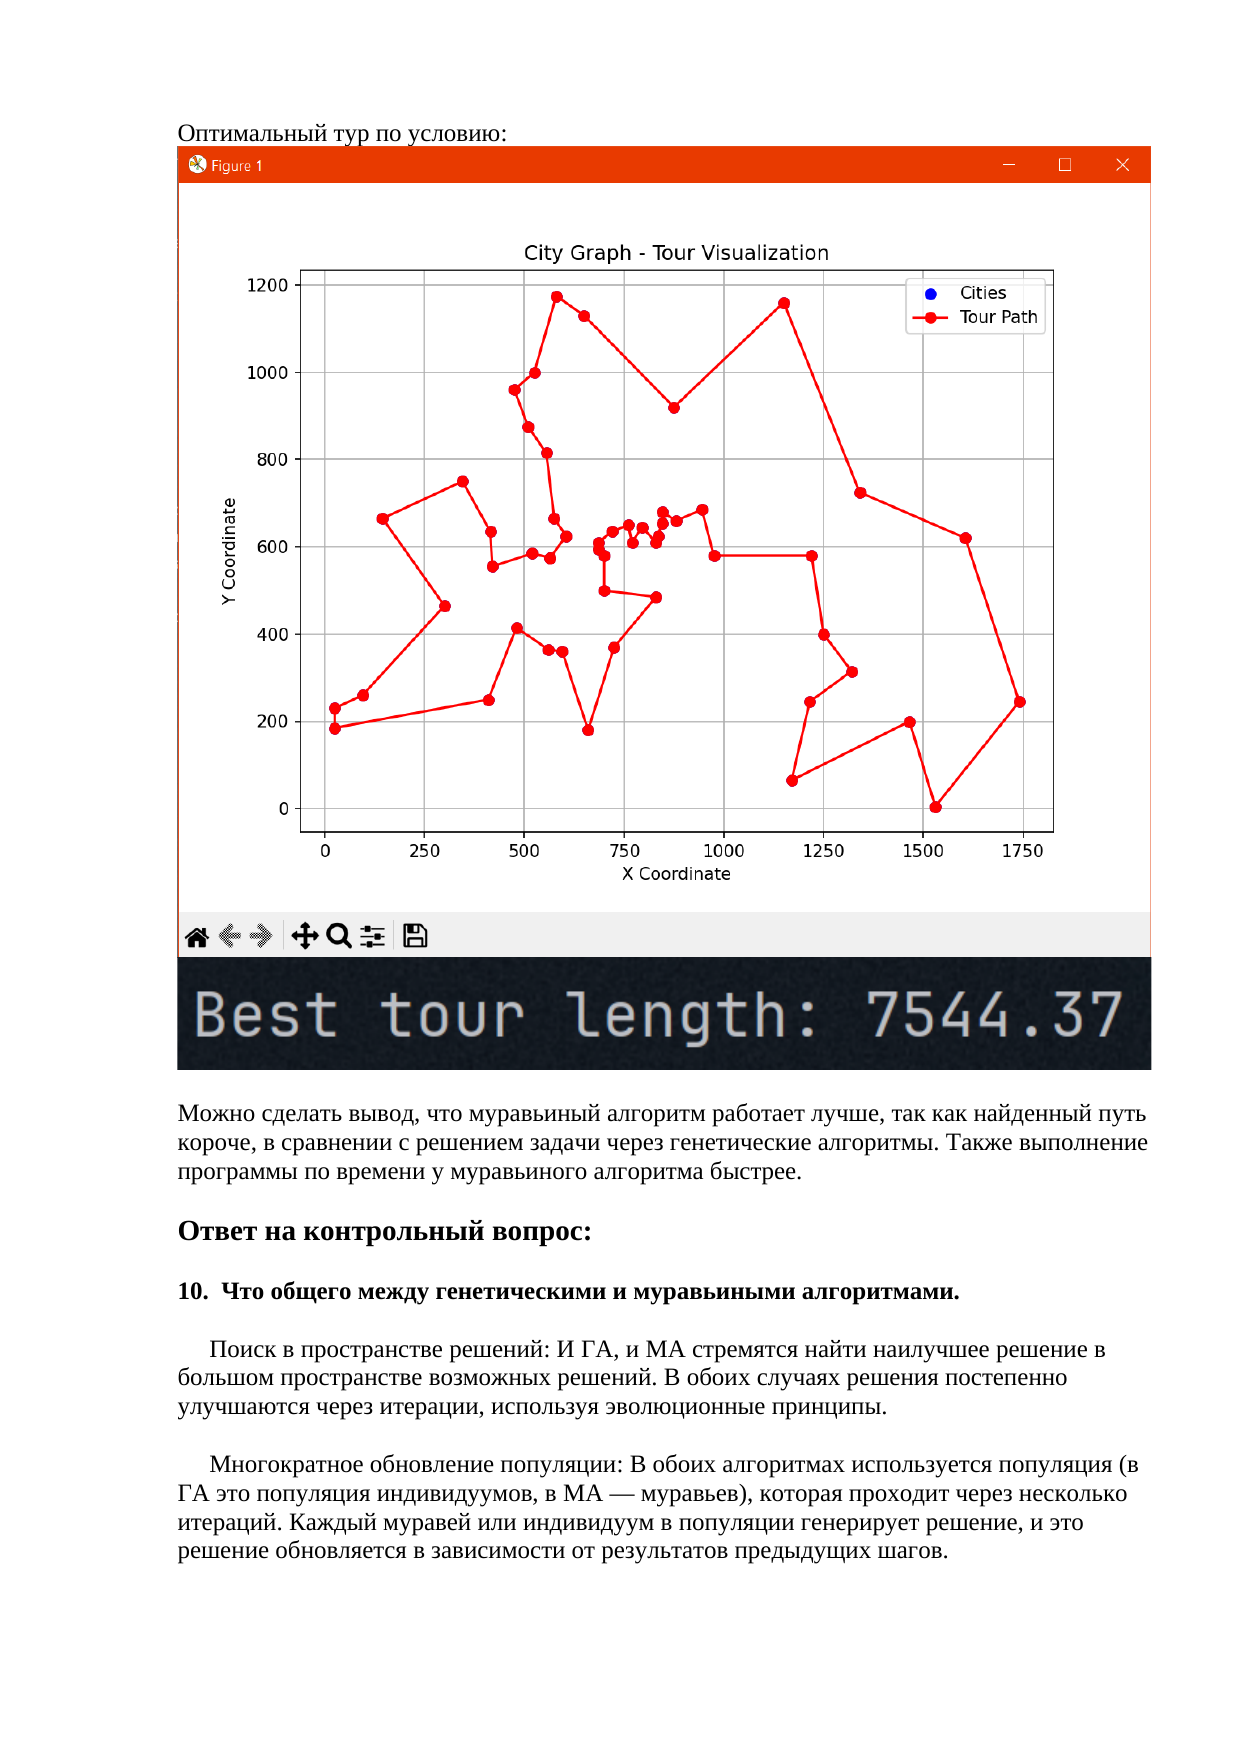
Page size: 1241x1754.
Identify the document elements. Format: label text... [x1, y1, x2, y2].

text 10. Что общего между генетическими и муравьиными алгоритмами. [177, 1276, 1152, 1304]
text Можно сделать вывод, что муравьиный алгоритм работает лучше, так как найденный путь короче, в сравнении с решением задачи через генетические алгоритмы. Также выполнение программы по времени у муравьиного алгоритма быстрее. [177, 1098, 1152, 1185]
text  Многократное обновление популяции: В обоих алгоритмах используется популяция (в ГА это популяция индивидуумов, в МА — муравьев), которая проходит через несколько итераций. Каждый муравей или индивидуум в популяции генерирует решение, и это решение обновляется в зависимости от результатов предыдущих шагов. [177, 1449, 1152, 1564]
text  Поиск в пространстве решений: И ГА, и МА стремятся найти наилучшее решение в большом пространстве возможных решений. В обоих случаях решения постепенно улучшаются через итерации, используя эволюционные принципы. [177, 1334, 1152, 1420]
text Ответ на контрольный вопрос: [177, 1213, 1152, 1247]
picture [177, 146, 1152, 1070]
